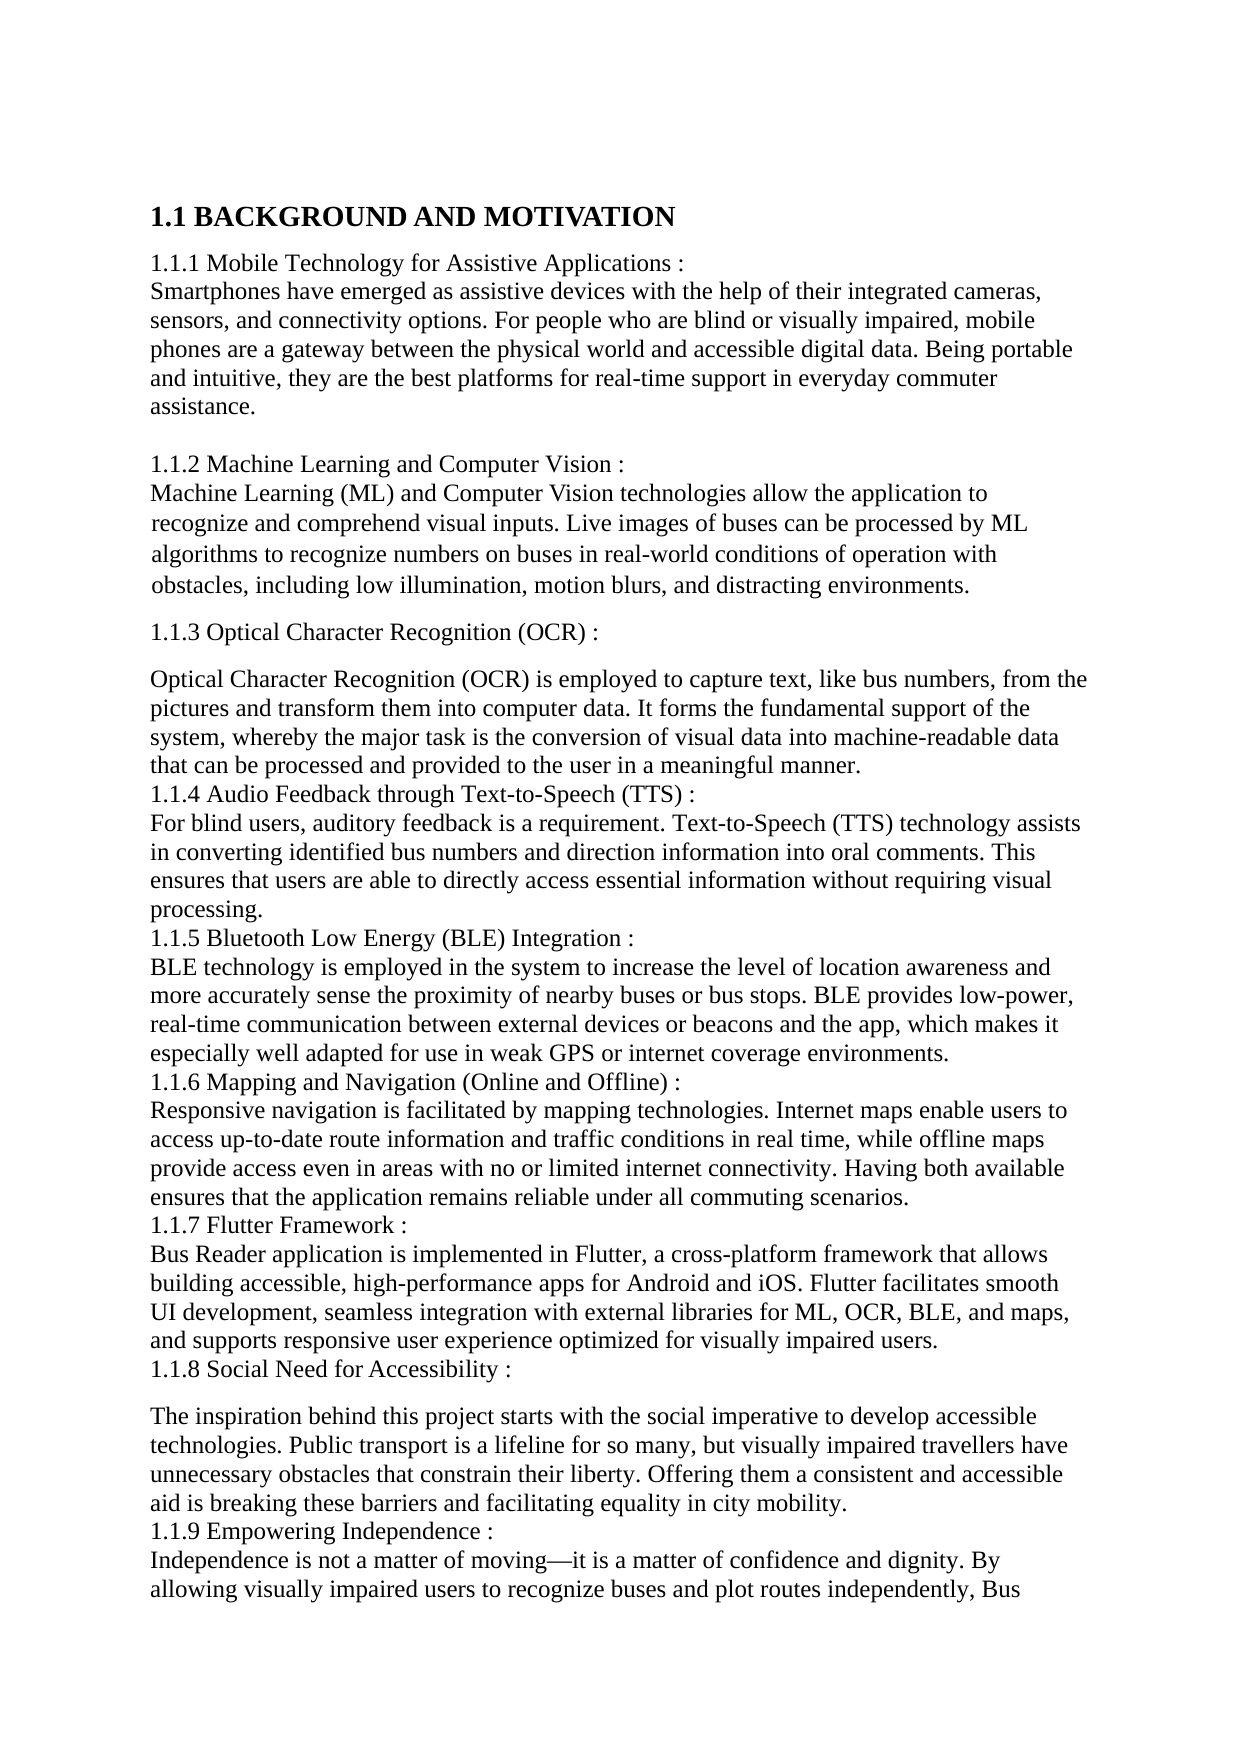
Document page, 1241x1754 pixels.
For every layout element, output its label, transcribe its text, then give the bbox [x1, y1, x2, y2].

text 1.1.2 Machine Learning and Computer Vision : [150, 449, 1091, 478]
text BLE technology is employed in the system to increase the level of location awareness and more accurately sense the proximity of nearby buses or bus stops. BLE provides low-power, real-time communication between external devices or beacons and the app, which makes it especially well adapted for use in weak GPS or internet coverage environments. [150, 952, 1091, 1067]
subtitle 1.1.3 Optical Character Recognition (OCR) : [150, 617, 1091, 646]
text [150, 1545, 1091, 1603]
text For blind users, auditory feedback is a requirement. Text-to-Speech (TTS) technology assists in converting identified bus numbers and direction information into oral comments. This ensures that users are able to directly access essential information without requiring visual processing. [150, 808, 1091, 923]
text 1.1.9 Empowering Independence : [150, 1516, 1091, 1545]
text Responsive navigation is facilitated by mapping technologies. Internet maps enable users to access up-to-date route information and traffic conditions in real time, while offline maps provide access even in areas with no or limited internet connectivity. Having both available ensures that the application remains reliable under all commuting scenarios. [150, 1096, 1091, 1211]
text 1.1.1 Mobile Technology for Assistive Applications : [150, 248, 1091, 276]
subtitle 1.1.8 Social Need for Accessibility : [150, 1354, 1091, 1383]
subtitle Machine Learning (ML) and Computer Vision technologies allow the application to recognize and comprehend visual inputs. Live images of buses can be processed by ML algorithms to recognize numbers on buses in real-world conditions of operation with obstacles, including low illumination, motion blurs, and distracting environments. [150, 478, 1091, 599]
text 1.1.4 Audio Feedback through Text-to-Speech (TTS) : [150, 779, 1091, 808]
text The inspiration behind this project starts with the social imperative to develop accessible technologies. Public transport is a lifeline for so many, but visually impaired travellers have unnecessary obstacles that constrain their liberty. Offering them a consistent and accessible aid is breaking these barriers and facilitating equality in city mobility. [150, 1401, 1091, 1516]
text Bus Reader application is implemented in Flutter, a cross-platform framework that allows building accessible, high-performance apps for Android and iOS. Flutter facilitates smooth UI development, seamless integration with external libraries for ML, OCR, BLE, and maps, and supports responsive user experience optimized for visually impaired users. [150, 1239, 1091, 1354]
text Optical Character Recognition (OCR) is employed to capture text, like bus numbers, from the pictures and transform them into computer data. It forms the fundamental support of the system, whereby the major task is the conversion of visual data into machine-readable data that can be processed and provided to the user in a meaningful manner. [150, 664, 1091, 779]
text 1.1.5 Bluetooth Low Energy (BLE) Integration : [150, 923, 1091, 952]
subtitle BACKGROUND AND MOTIVATION [150, 199, 1091, 232]
text 1.1.7 Flutter Framework : [150, 1211, 1091, 1239]
text 1.1.6 Mapping and Navigation (Online and Offline) : [150, 1067, 1091, 1096]
text Smartphones have emerged as assistive devices with the help of their integrated cameras, sensors, and connectivity options. For people who are blind or visually impaired, mobile phones are a gateway between the physical world and accessible digital data. Being portable and intuitive, they are the best platforms for real-time support in everyday commuter assistance. [150, 276, 1091, 420]
